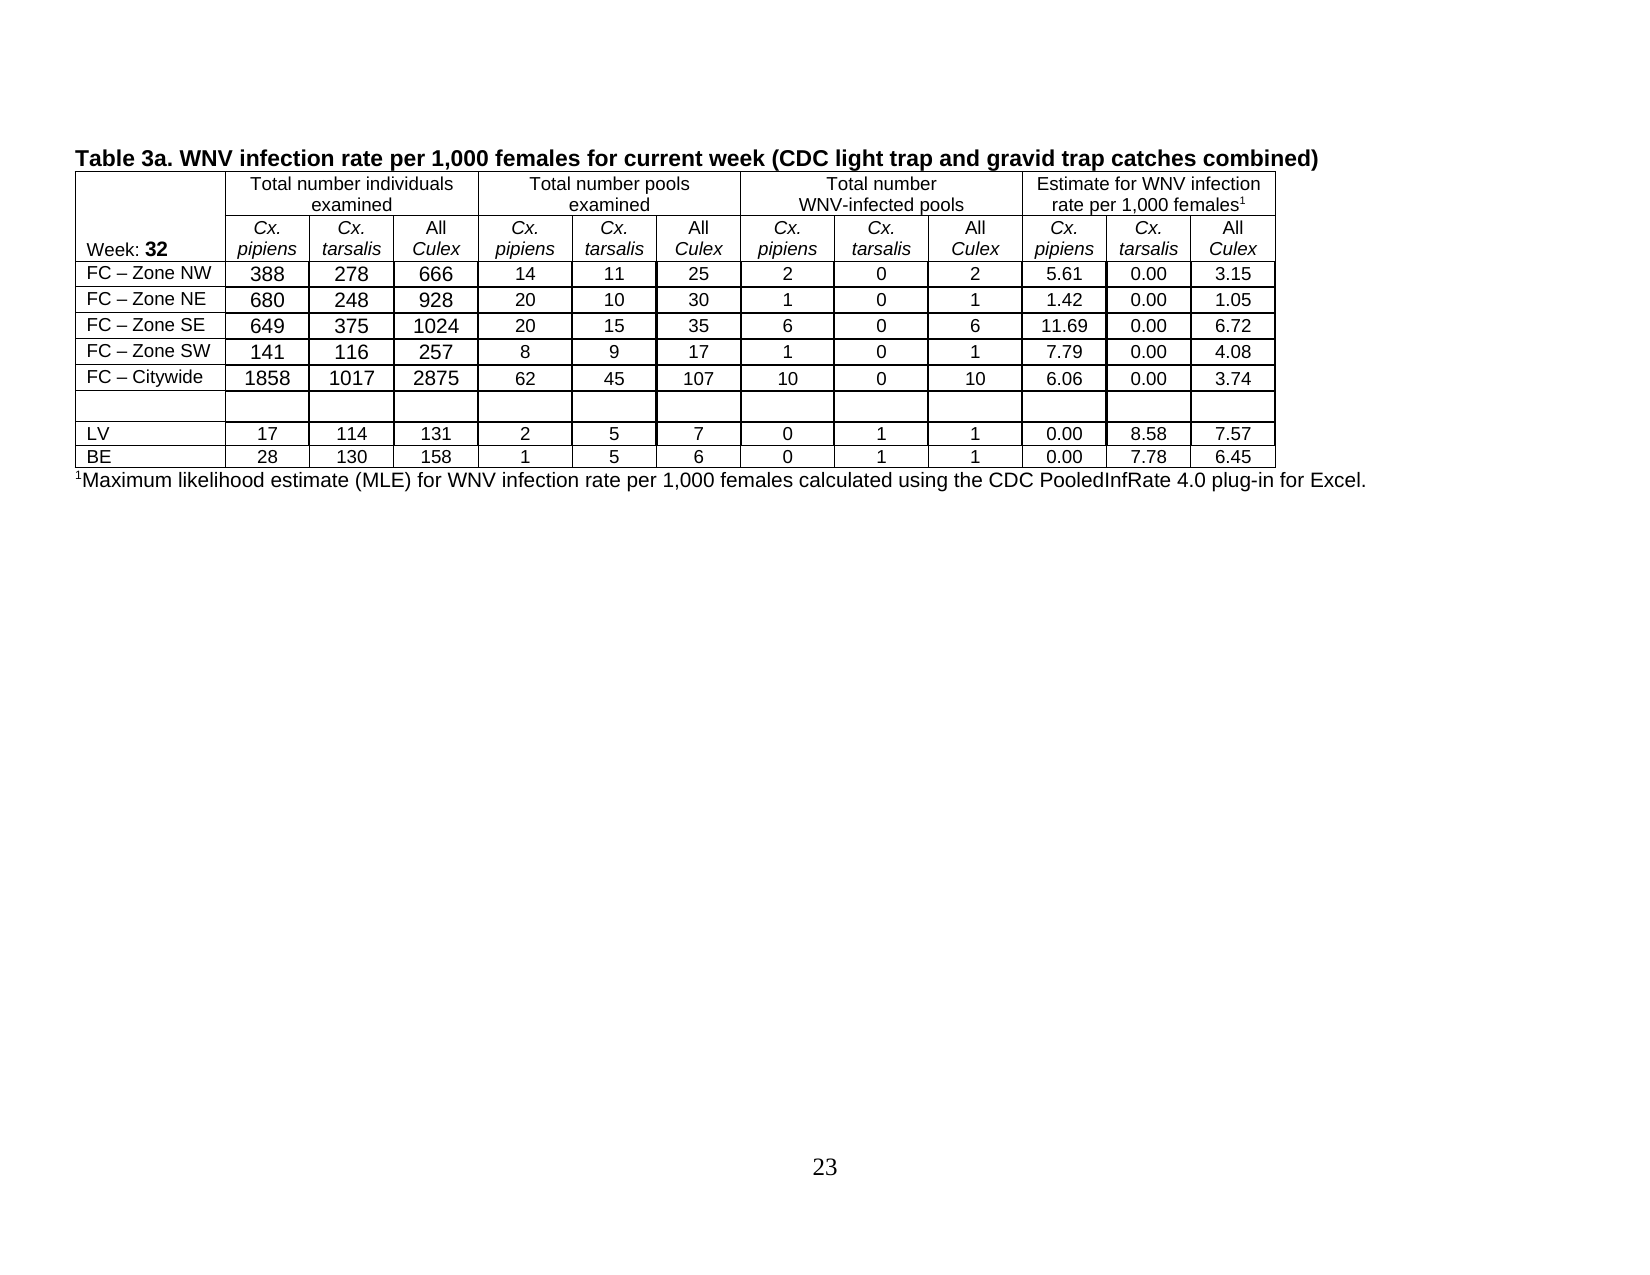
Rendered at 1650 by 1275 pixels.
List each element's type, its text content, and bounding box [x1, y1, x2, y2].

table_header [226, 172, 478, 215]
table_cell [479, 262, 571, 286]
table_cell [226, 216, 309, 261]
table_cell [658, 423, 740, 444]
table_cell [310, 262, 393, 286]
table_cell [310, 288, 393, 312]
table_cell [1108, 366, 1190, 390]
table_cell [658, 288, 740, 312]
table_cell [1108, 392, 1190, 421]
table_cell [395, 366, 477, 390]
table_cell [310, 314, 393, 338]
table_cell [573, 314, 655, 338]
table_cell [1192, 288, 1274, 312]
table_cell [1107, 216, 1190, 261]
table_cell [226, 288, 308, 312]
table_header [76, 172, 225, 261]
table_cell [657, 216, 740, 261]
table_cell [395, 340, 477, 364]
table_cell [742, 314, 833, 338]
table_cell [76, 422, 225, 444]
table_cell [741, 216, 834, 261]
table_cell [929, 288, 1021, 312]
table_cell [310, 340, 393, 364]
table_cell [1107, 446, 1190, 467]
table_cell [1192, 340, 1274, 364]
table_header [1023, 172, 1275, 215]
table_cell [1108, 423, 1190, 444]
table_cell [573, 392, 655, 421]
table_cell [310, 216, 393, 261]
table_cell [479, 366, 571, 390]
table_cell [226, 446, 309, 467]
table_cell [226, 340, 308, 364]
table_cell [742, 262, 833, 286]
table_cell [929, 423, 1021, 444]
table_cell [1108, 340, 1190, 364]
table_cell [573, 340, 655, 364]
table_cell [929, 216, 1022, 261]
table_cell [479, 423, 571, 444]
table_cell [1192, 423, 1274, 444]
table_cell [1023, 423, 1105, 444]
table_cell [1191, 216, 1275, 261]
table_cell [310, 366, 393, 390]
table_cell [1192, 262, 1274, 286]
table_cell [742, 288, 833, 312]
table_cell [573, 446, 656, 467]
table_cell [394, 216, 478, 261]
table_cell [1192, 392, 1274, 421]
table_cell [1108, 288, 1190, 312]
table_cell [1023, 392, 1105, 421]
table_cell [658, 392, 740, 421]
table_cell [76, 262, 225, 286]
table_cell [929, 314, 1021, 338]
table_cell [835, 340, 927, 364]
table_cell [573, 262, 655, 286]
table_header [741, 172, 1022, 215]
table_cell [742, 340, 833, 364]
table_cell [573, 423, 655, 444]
text Table 3a. WNV infection rate per 1,000 females for current week (CDC light trap and gravid trap catches combined) [75, 145, 1575, 171]
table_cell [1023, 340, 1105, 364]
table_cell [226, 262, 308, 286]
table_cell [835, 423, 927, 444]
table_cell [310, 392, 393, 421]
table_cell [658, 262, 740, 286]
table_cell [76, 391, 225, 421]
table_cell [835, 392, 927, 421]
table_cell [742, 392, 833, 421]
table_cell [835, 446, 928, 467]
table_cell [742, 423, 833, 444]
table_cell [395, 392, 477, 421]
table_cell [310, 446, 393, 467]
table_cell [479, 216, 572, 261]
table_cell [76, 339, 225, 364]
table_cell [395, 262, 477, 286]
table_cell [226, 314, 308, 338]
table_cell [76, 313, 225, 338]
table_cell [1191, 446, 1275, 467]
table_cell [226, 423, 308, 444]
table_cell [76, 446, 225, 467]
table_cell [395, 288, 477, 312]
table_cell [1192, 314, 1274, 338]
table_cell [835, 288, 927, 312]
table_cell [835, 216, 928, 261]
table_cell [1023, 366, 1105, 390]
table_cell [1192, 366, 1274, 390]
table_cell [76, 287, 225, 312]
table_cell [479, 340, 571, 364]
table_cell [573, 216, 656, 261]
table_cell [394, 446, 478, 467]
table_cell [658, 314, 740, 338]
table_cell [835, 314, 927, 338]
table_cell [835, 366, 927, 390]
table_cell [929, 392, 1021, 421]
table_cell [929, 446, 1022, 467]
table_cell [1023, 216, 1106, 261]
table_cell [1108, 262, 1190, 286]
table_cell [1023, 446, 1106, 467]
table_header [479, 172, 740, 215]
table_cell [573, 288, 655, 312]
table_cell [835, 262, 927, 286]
text 1Maximum likelihood estimate (MLE) for WNV infection rate per 1,000 females calculated using the CDC PooledInfRate 4.0 plug-in for Excel. [75, 468, 1575, 492]
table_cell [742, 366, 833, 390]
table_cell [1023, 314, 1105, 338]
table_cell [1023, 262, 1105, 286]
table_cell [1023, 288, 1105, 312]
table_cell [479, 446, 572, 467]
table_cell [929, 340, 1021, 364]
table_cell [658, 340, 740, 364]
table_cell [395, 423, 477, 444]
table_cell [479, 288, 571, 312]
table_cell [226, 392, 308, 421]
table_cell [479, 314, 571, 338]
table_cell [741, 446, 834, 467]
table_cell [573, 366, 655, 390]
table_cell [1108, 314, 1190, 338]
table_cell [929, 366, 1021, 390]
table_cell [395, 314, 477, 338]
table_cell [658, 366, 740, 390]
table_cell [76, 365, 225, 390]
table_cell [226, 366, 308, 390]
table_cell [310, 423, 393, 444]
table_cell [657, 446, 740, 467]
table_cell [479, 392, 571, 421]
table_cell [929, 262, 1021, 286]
